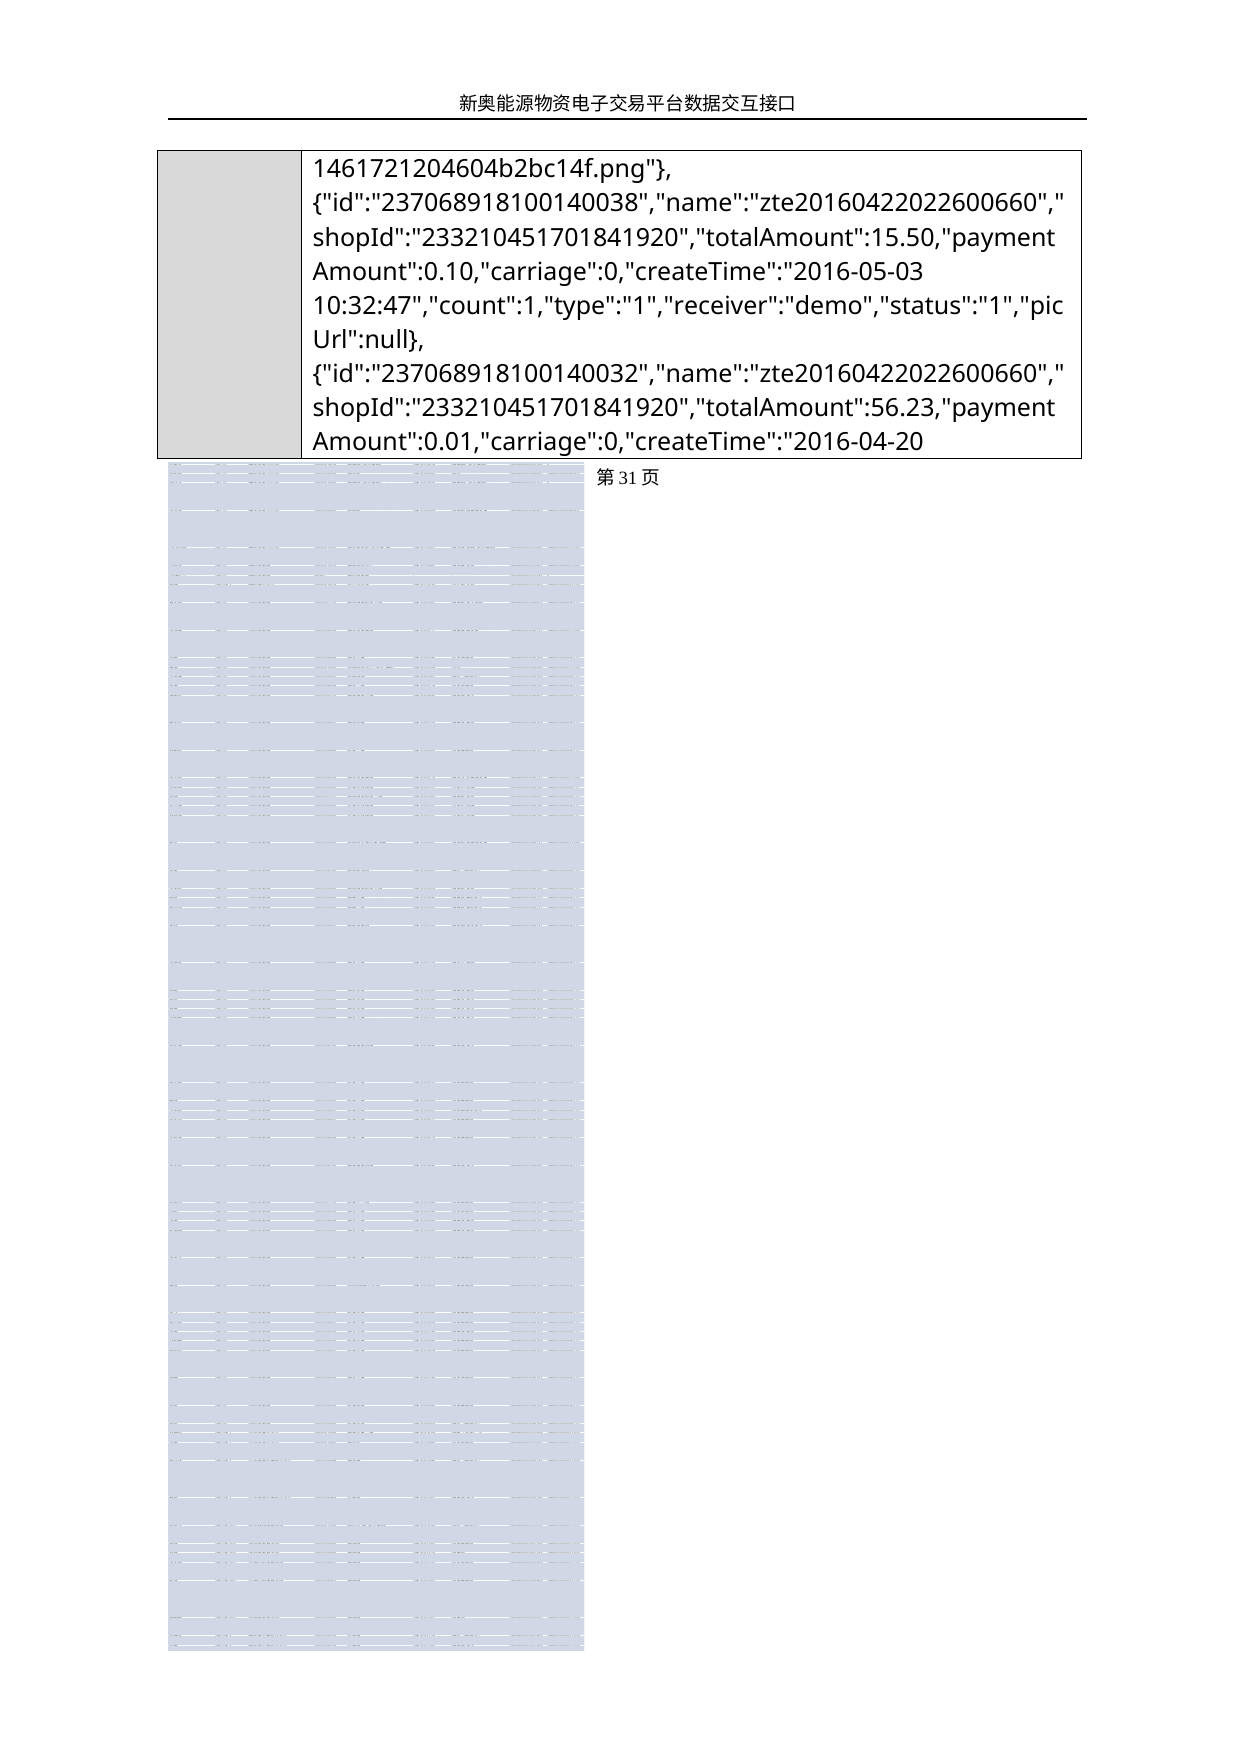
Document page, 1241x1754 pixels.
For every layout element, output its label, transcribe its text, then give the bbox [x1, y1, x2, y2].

table_cell 例子 [158, 151, 301, 458]
table_cell http://localhost:8089/shanguoyinyi/deal/indent/mobile/getShopOrderList.do?shopId=233210451701841920&status=0&pageSize=6&pageNum=1 [{"id":"237068918100140035","name":"zte20160422022600660","shopId":"233210451701841920","totalAmount":15.50,"paymentAmount":36.00,"carriage":0,"createTime":"2016-05-03 10:32:47","count":1,"type":"1","receiver":"demo","status":"10","picUrl":"http://7xk1l7.dl1.z0.glb.clouddn.com/1461309074128e989f4f.png"},{"id":"237068918100140036","name":"zte20160422022600660","shopId":"233210451701841920","totalAmount":15.50,"paymentAmount":0.10,"carriage":0,"createTime":"2016-05-03 10:32:47","count":1,"type":"1","receiver":"demo","status":"1","picUrl":null},{"id":"237068918100140037","name":"zte20160422022600660","shopId":"233210451701841920","totalAmount":15.50,"paymentAmount":0.10,"carriage":0,"createTime":"2016-05-03 10:32:47","count":1,"type":"1","receiver":"demo","status":"1","picUrl":"http://7xk1l7.dl1.z0.glb.clouddn.com/1461721204604b2bc14f.png"},{"id":"237068918100140038","name":"zte20160422022600660","shopId":"233210451701841920","totalAmount":15.50,"paymentAmount":0.10,"carriage":0,"createTime":"2016-05-03 10:32:47","count":1,"type":"1","receiver":"demo","status":"1","picUrl":null},{"id":"237068918100140032","name":"zte20160422022600660","shopId":"233210451701841920","totalAmount":56.23,"paymentAmount":0.01,"carriage":0,"createTime":"2016-04-20 16:25:43","count":2,"type":"1","receiver":"demo","status":"10","picUrl":"http://7xk1l7.dl1.z0.glb.clouddn.com/1461721204604b2bc14f.png"},{"id":"237068918100140033","name":"zte20160422022600660","shopId":"233210451701841920","totalAmount":13.53,"paymentAmount":1.00,"carriage":0,"createTime":"2016-04-13 17:59:22","count":1,"type":"1","receiver":"demo","status":"10","picUrl":"http://7xk1l7.dl1.z0.glb.clouddn.com/1461721204604b2bc14f.png"}] [302, 151, 1081, 458]
